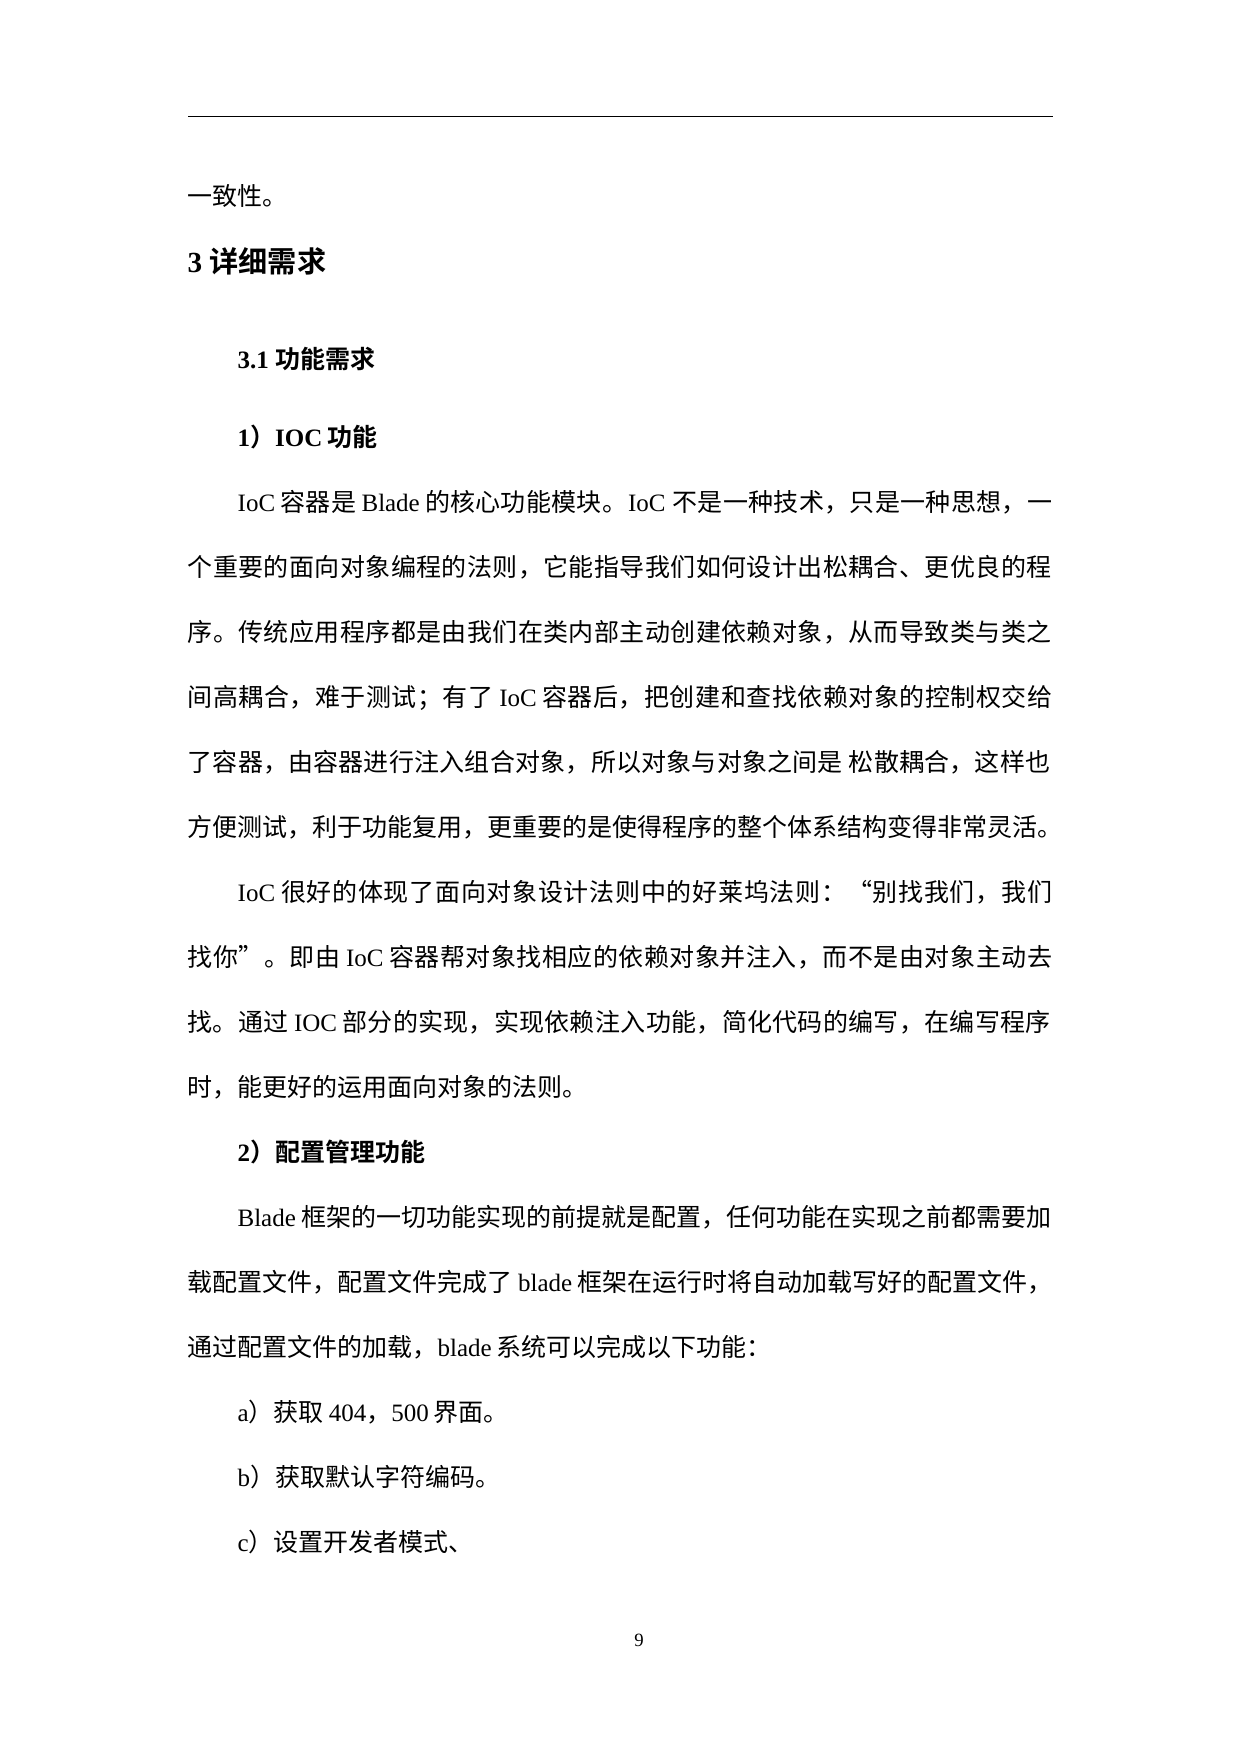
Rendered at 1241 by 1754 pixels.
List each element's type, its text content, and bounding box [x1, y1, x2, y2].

text b）获取默认字符编码。 [187, 1443, 1053, 1508]
text IoC容器是Blade的核心功能模块。IoC 不是一种技术，只是一种思想，一个重要的面向对象编程的法则，它能指导我们如何设计出松耦合、更优良的程序。传统应用程序都是由我们在类内部主动创建依赖对象，从而导致类与类之间高耦合，难于测试；有了IoC容器后，把创建和查找依赖对象的控制权交给了容器，由容器进行注入组合对象，所以对象与对象之间是 松散耦合，这样也方便测试，利于功能复用，更重要的是使得程序的整个体系结构变得非常灵活。 [187, 468, 1053, 858]
text 2）配置管理功能 [187, 1118, 1053, 1183]
subtitle 3.1 功能需求 [187, 326, 1053, 391]
text c）设置开发者模式、 [187, 1508, 1053, 1573]
text IoC很好的体现了面向对象设计法则中的好莱坞法则：“别找我们，我们找你”。即由IoC容器帮对象找相应的依赖对象并注入，而不是由对象主动去找。通过IOC部分的实现，实现依赖注入功能，简化代码的编写，在编写程序时，能更好的运用面向对象的法则。 [187, 858, 1053, 1118]
subtitle 3 详细需求 [187, 227, 1053, 292]
text Blade框架的一切功能实现的前提就是配置，任何功能在实现之前都需要加载配置文件，配置文件完成了blade框架在运行时将自动加载写好的配置文件，通过配置文件的加载，blade系统可以完成以下功能： [187, 1183, 1053, 1378]
text 1）IOC功能 [187, 403, 1053, 468]
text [187, 162, 1053, 227]
text a）获取404，500界面。 [187, 1378, 1053, 1443]
